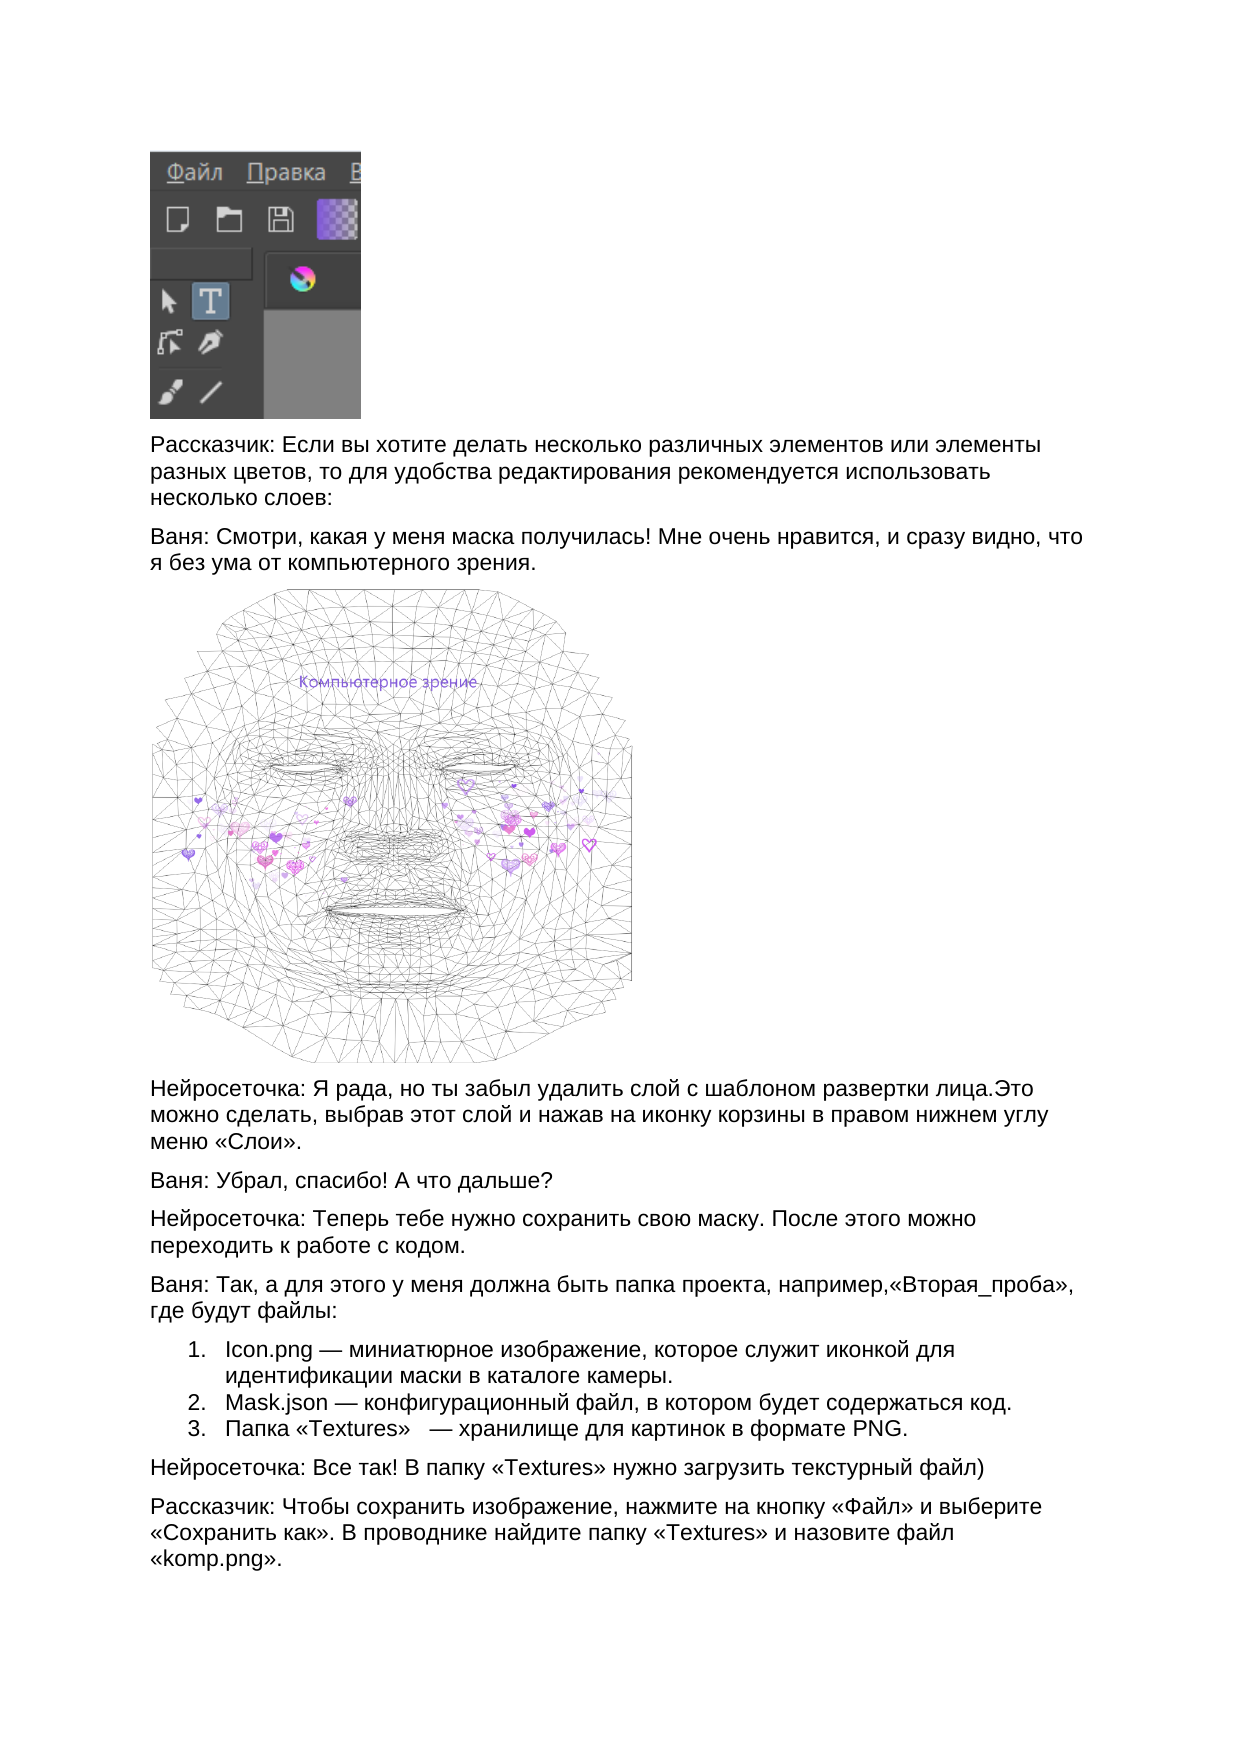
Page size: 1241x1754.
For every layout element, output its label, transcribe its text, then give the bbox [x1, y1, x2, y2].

text Нейросеточка: Все так! В папку «Textures» нужно загрузить текстурный файл) [150, 1454, 1090, 1480]
picture [150, 150, 361, 419]
text Нейросеточка: Теперь тебе нужно сохранить свою маску. После этого можно переходить к работе с кодом. [150, 1205, 1090, 1258]
picture [150, 588, 634, 1063]
list Icon.png — миниатюрное изображение, которое служит иконкой для идентификации маски в каталоге камеры. [187, 1336, 1090, 1388]
text Ваня: Убрал, спасибо! А что дальше? [150, 1167, 1090, 1193]
text Рассказчик: Если вы хотите делать несколько различных элементов или элементы разных цветов, то для удобства редактирования рекомендуется использовать несколько слоев: [150, 431, 1090, 510]
text Рассказчик: Чтобы сохранить изображение, нажмите на кнопку «Файл» и выберите «Сохранить как». В проводнике найдите папку «Textures» и назовите файл «komp.png». [150, 1493, 1090, 1572]
list Mask.json — конфигурационный файл, в котором будет содержаться код. [187, 1388, 1090, 1415]
list Папка «Textures» — хранилище для картинок в формате PNG. [187, 1415, 1090, 1441]
text Ваня: Смотри, какая у меня маска получилась! Мне очень нравится, и сразу видно, что я без ума от компьютерного зрения. [150, 523, 1090, 576]
text Нейросеточка: Я рада, но ты забыл удалить слой с шаблоном развертки лица.Это можно сделать, выбрав этот слой и нажав на иконку корзины в правом нижнем углу меню «Слои». [150, 1075, 1090, 1154]
text Ваня: Так, а для этого у меня должна быть папка проекта, например,«Вторая_проба», где будут файлы: [150, 1271, 1090, 1323]
